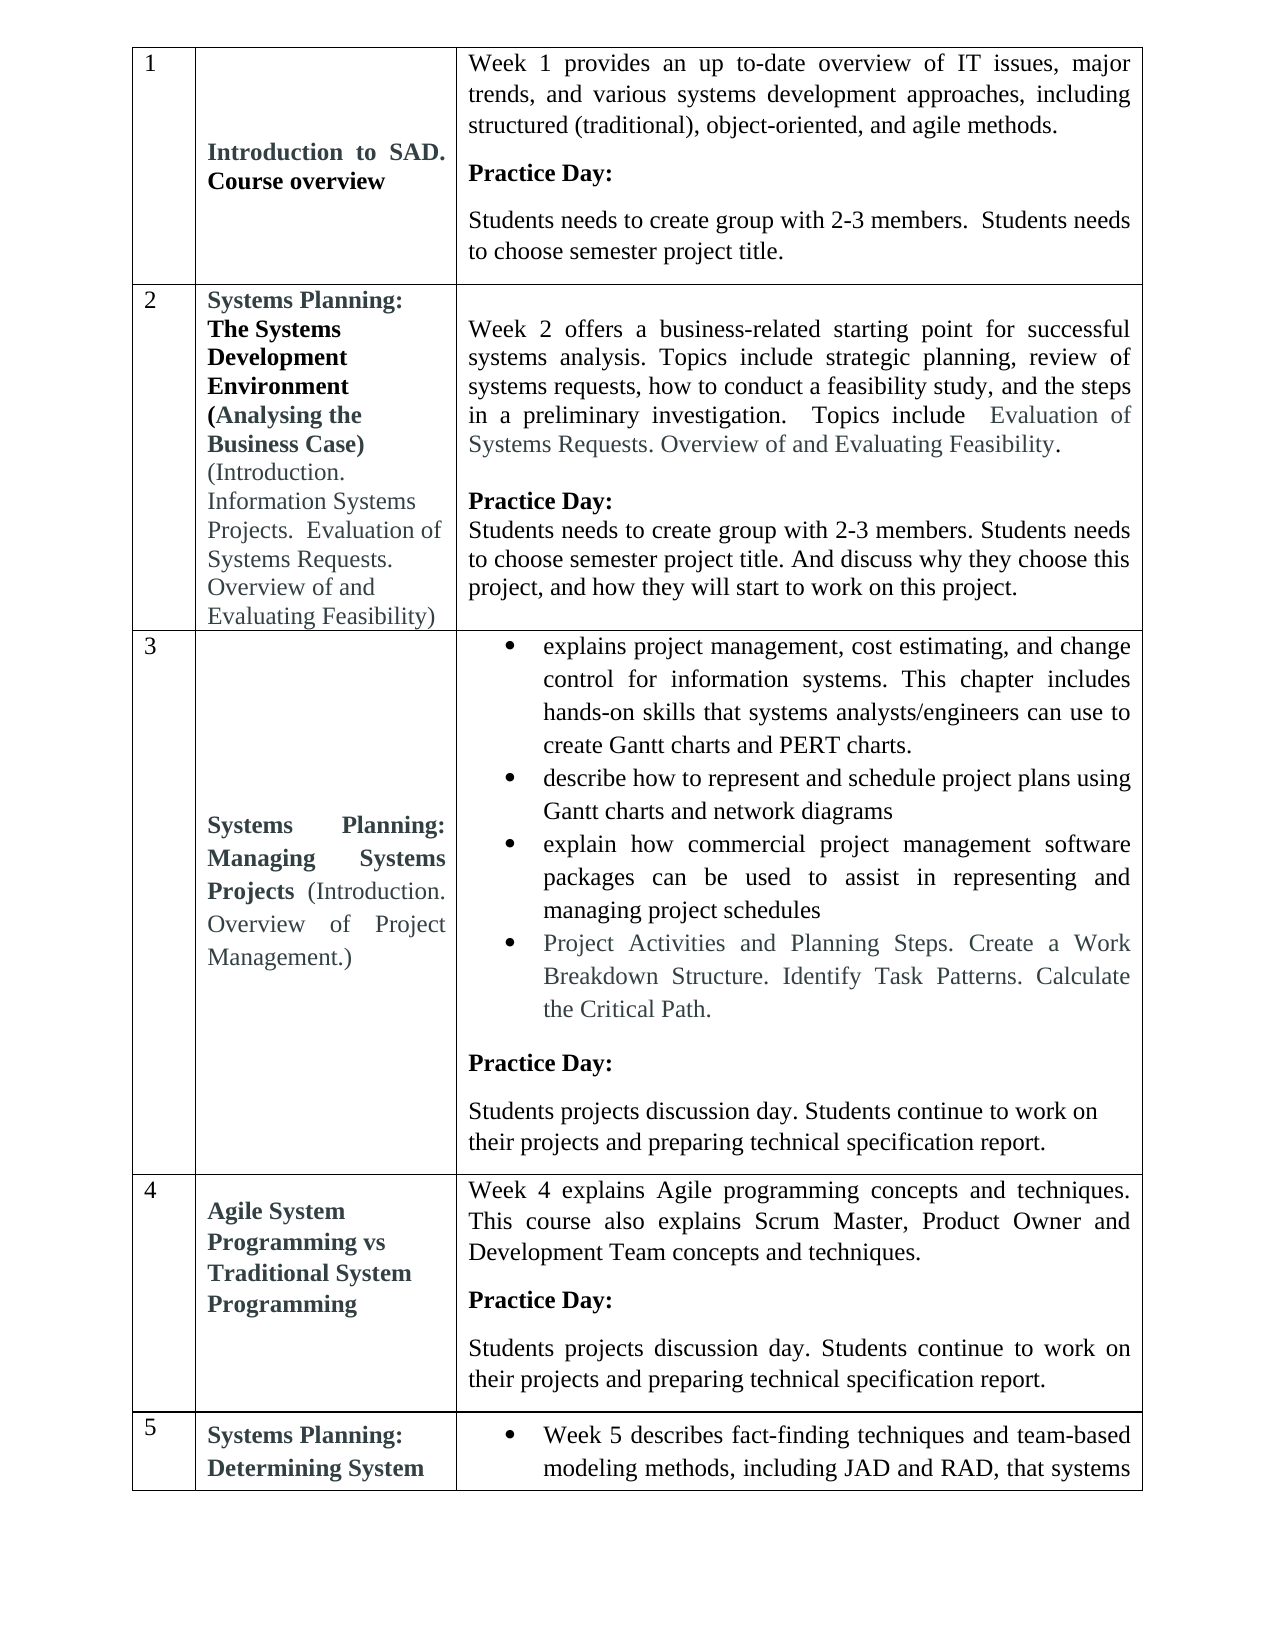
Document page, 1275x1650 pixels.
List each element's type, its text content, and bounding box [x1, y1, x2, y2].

table_cell Week 4 explains Agile programming concepts and techniques. This course also explains Scrum Master, Product Owner and Development Team concepts and techniques. Practice Day: Students projects discussion day. Students continue to work on their projects and preparing technical specification report. [457, 1175, 1142, 1411]
table_cell Introduction to SAD. Course overview [196, 48, 456, 284]
table_cell Agile System Programming vs Traditional System Programming [196, 1175, 456, 1411]
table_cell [457, 1413, 1142, 1489]
table_cell 2 [133, 285, 195, 630]
table_cell Week 2 offers a business-related starting point for successful systems analysis. Topics include strategic planning, review of systems requests, how to conduct a feasibility study, and the steps in a preliminary investigation. Topics include Evaluation of Systems Requests. Overview of and Evaluating Feasibility. Practice Day: Students needs to create group with 2-3 members. Students needs to choose semester project title. And discuss why they choose this project, and how they will start to work on this project. [457, 285, 1142, 630]
table_cell Systems Planning: Managing Systems Projects (Introduction. Overview of Project Management.) [196, 631, 456, 1174]
table_cell Week 1 provides an up to-date overview of IT issues, major trends, and various systems development approaches, including structured (traditional), object-oriented, and agile methods. Practice Day: Students needs to create group with 2-3 members. Students needs to choose semester project title. [457, 48, 1142, 284]
table_cell 1 [133, 48, 195, 284]
table_cell 4 [133, 1175, 195, 1411]
table_cell 5 [133, 1413, 195, 1489]
table_cell explains project management, cost estimating, and change control for information systems. This chapter includes hands-on skills that systems analysts/engineers can use to create Gantt charts and PERT charts. describe how to represent and schedule project plans using Gantt charts and network diagrams explain how commercial project management software packages can be used to assist in representing and managing project schedules Project Activities and Planning Steps. Create a Work Breakdown Structure. Identify Task Patterns. Calculate the Critical Path. Practice Day: Students projects discussion day. Students continue to work on their projects and preparing technical specification report. [457, 631, 1142, 1174]
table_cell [196, 1413, 456, 1489]
table_cell Systems Planning: The Systems Development Environment (Analysing the Business Case) (Introduction. Information Systems Projects. Evaluation of Systems Requests. Overview of and Evaluating Feasibility) [196, 285, 456, 630]
table_cell 3 [133, 631, 195, 1174]
